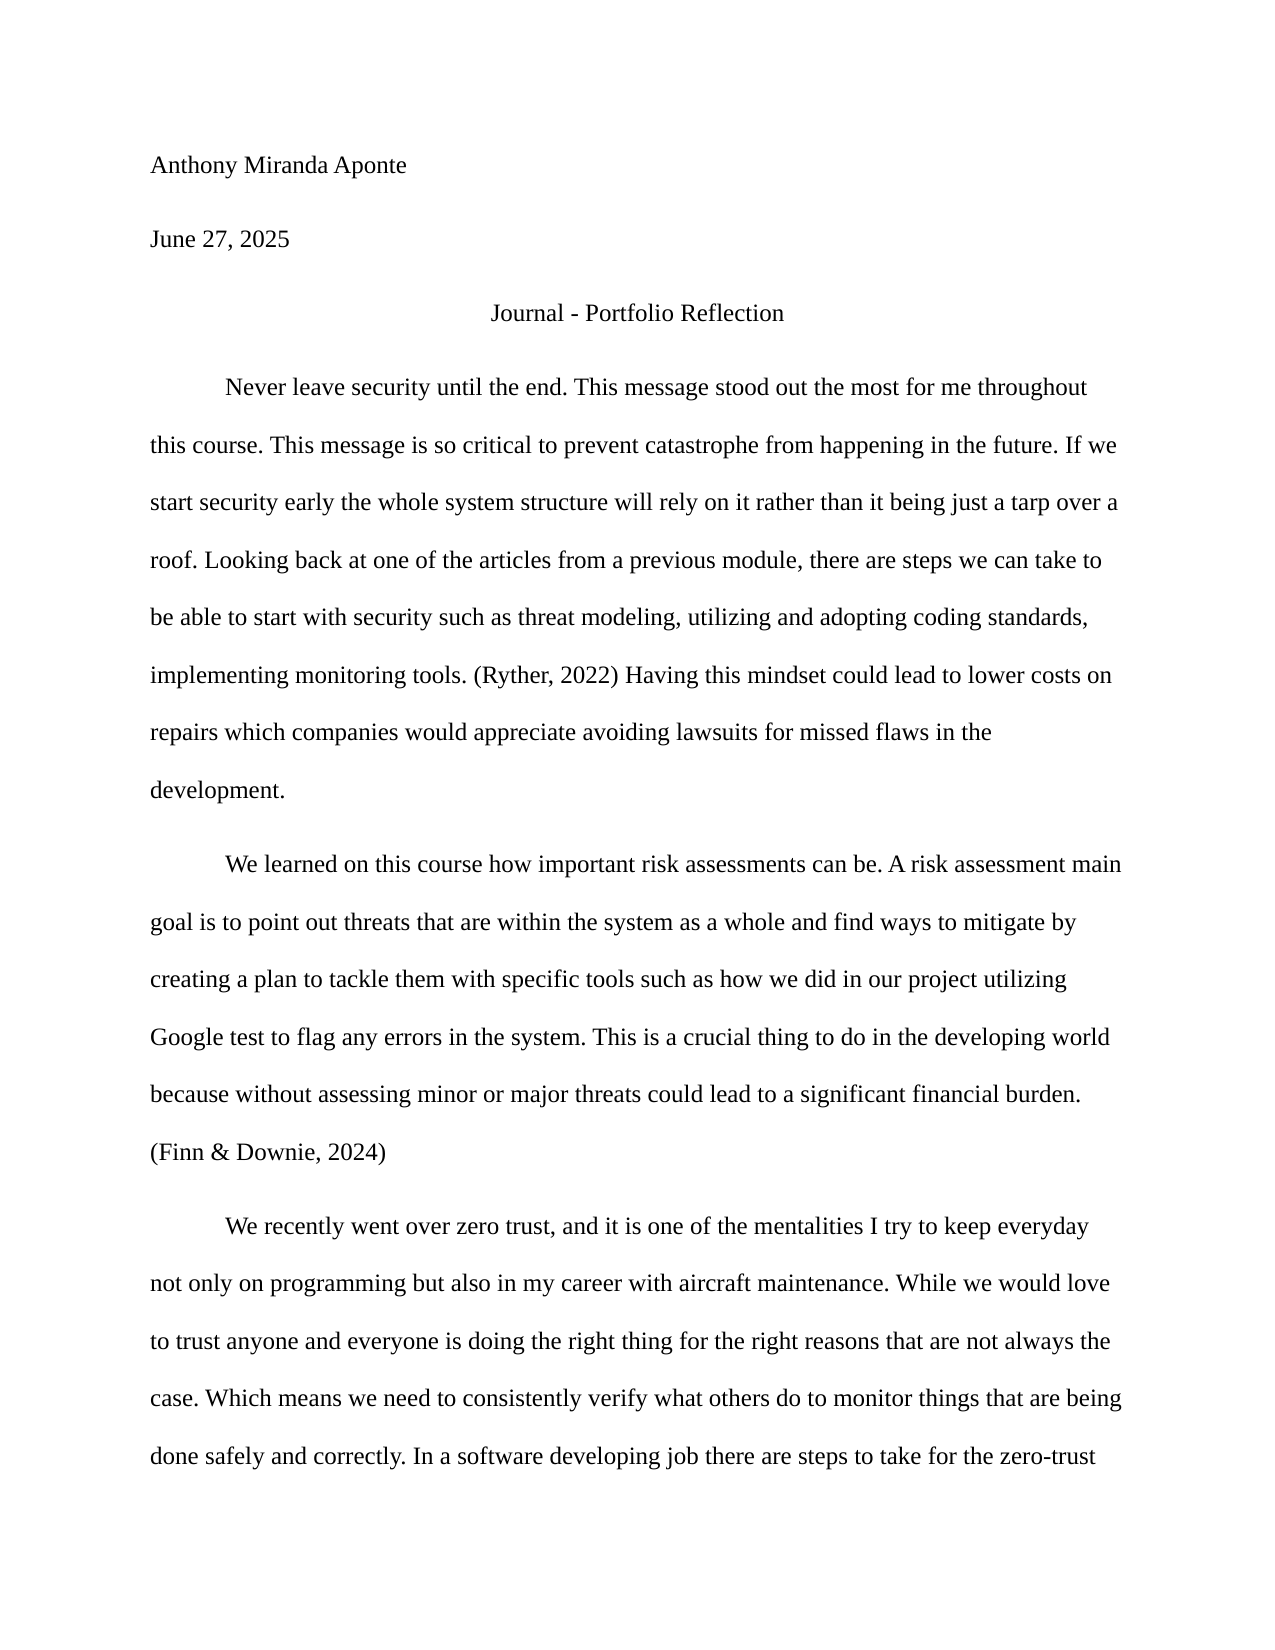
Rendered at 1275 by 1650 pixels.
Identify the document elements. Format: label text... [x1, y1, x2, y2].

text Anthony Miranda Aponte [150, 150, 1125, 179]
text Journal - Portfolio Reflection [150, 298, 1125, 327]
text Never leave security until the end. This message stood out the most for me throughout this course. This message is so critical to prevent catastrophe from happening in the future. If we start security early the whole system structure will rely on it rather than it being just a tarp over a roof. Looking back at one of the articles from a previous module, there are steps we can take to be able to start with security such as threat modeling, utilizing and adopting coding standards, implementing monitoring tools. (Ryther, 2022) Having this mindset could lead to lower costs on repairs which companies would appreciate avoiding lawsuits for missed flaws in the development. [150, 372, 1125, 804]
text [150, 1211, 1125, 1469]
text We learned on this course how important risk assessments can be. A risk assessment main goal is to point out threats that are within the system as a whole and find ways to mitigate by creating a plan to tackle them with specific tools such as how we did in our project utilizing Google test to flag any errors in the system. This is a crucial thing to do in the developing world because without assessing minor or major threats could lead to a significant financial burden. (Finn & Downie, 2024) [150, 849, 1125, 1165]
text June 27, 2025 [150, 224, 1125, 253]
